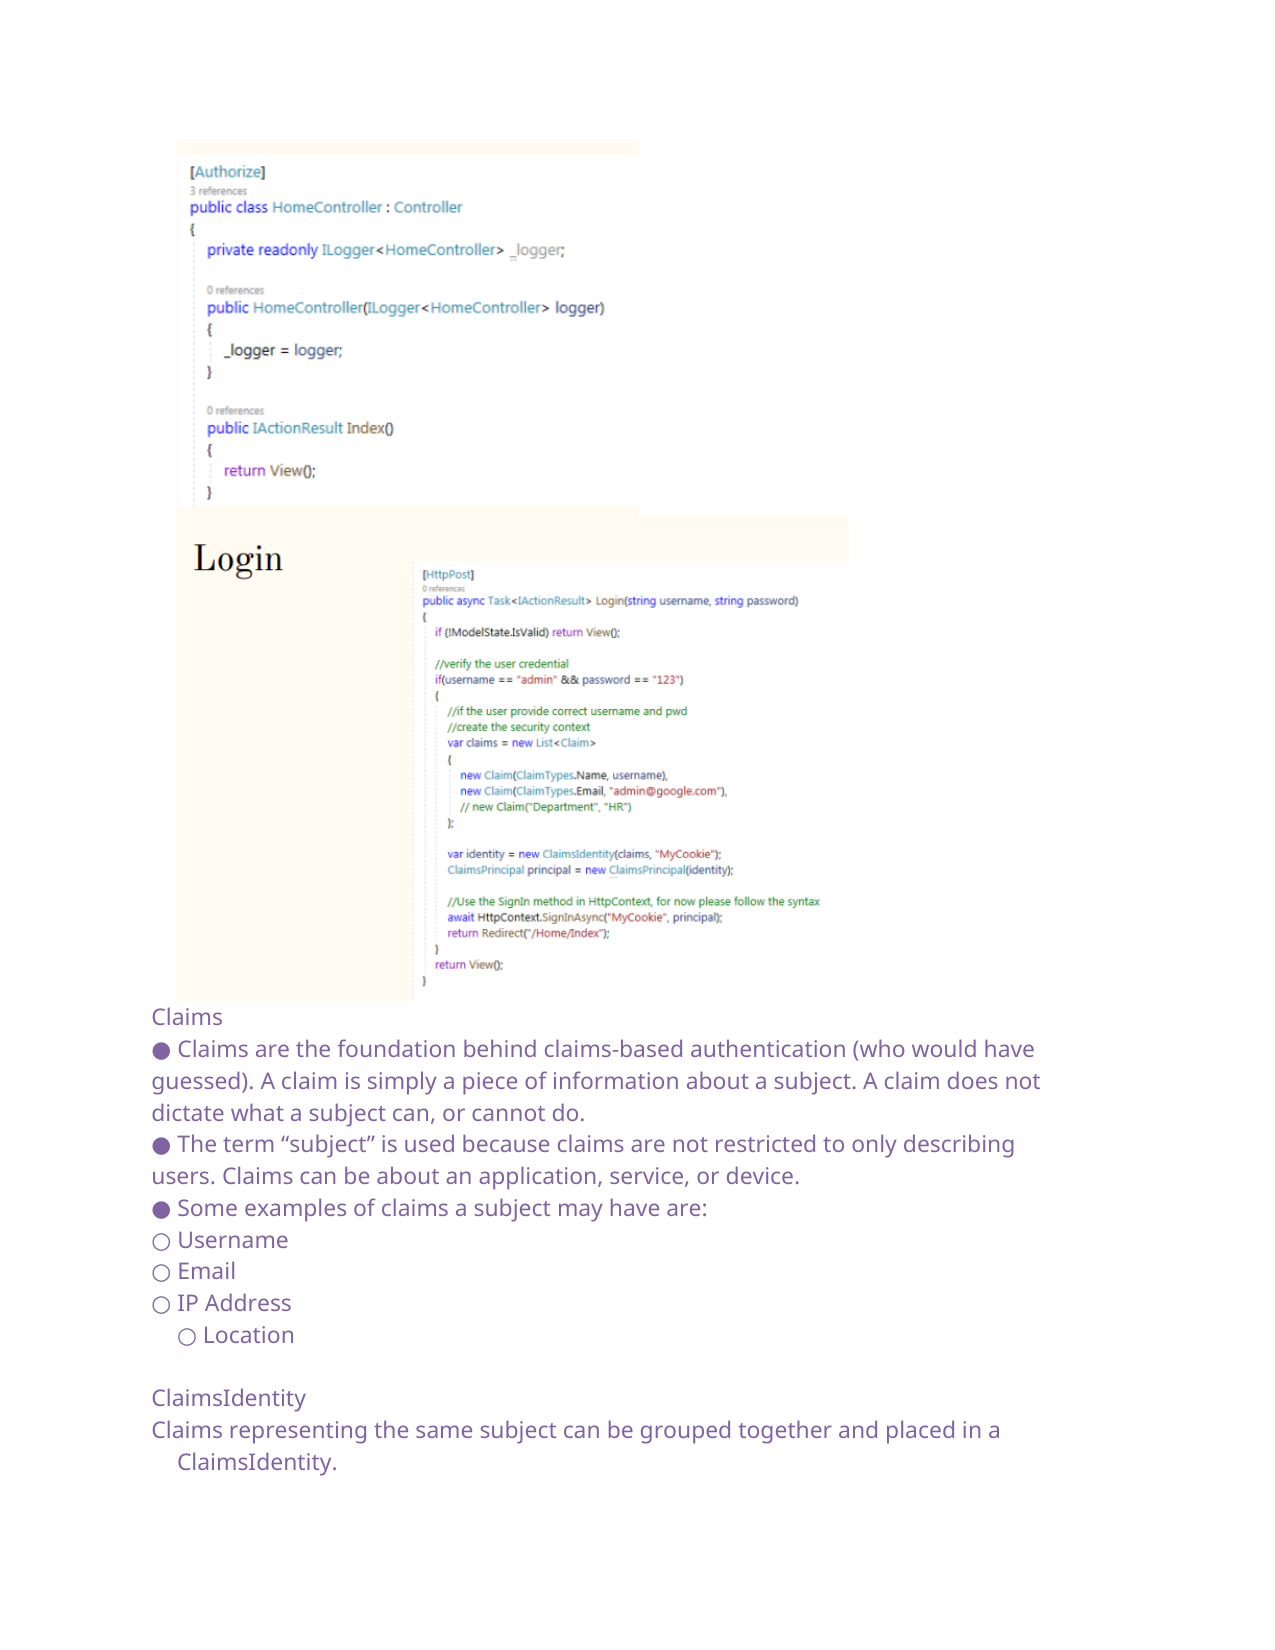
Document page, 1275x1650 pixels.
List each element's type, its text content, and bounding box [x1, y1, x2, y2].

list ○ Username [151, 1223, 1096, 1255]
list ● The term “subject” is used because claims are not restricted to only describing [151, 1128, 1096, 1159]
picture [176, 139, 849, 1001]
list ● Some examples of claims a subject may have are: [151, 1192, 1096, 1223]
list ClaimsIdentity. [177, 1446, 1096, 1477]
list Claims [151, 1001, 1096, 1032]
list ○ IP Address [151, 1287, 1096, 1318]
list dictate what a subject can, or cannot do. [151, 1096, 1096, 1128]
list ○ Location [177, 1319, 1096, 1350]
list ● Claims are the foundation behind claims-based authentication (who would have [151, 1033, 1096, 1064]
list ClaimsIdentity [151, 1382, 1096, 1414]
list Claims representing the same subject can be grouped together and placed in a [151, 1414, 1096, 1445]
list ○ Email [151, 1255, 1096, 1287]
list guessed). A claim is simply a piece of information about a subject. A claim does not [151, 1065, 1096, 1096]
list users. Claims can be about an application, service, or device. [151, 1160, 1096, 1191]
